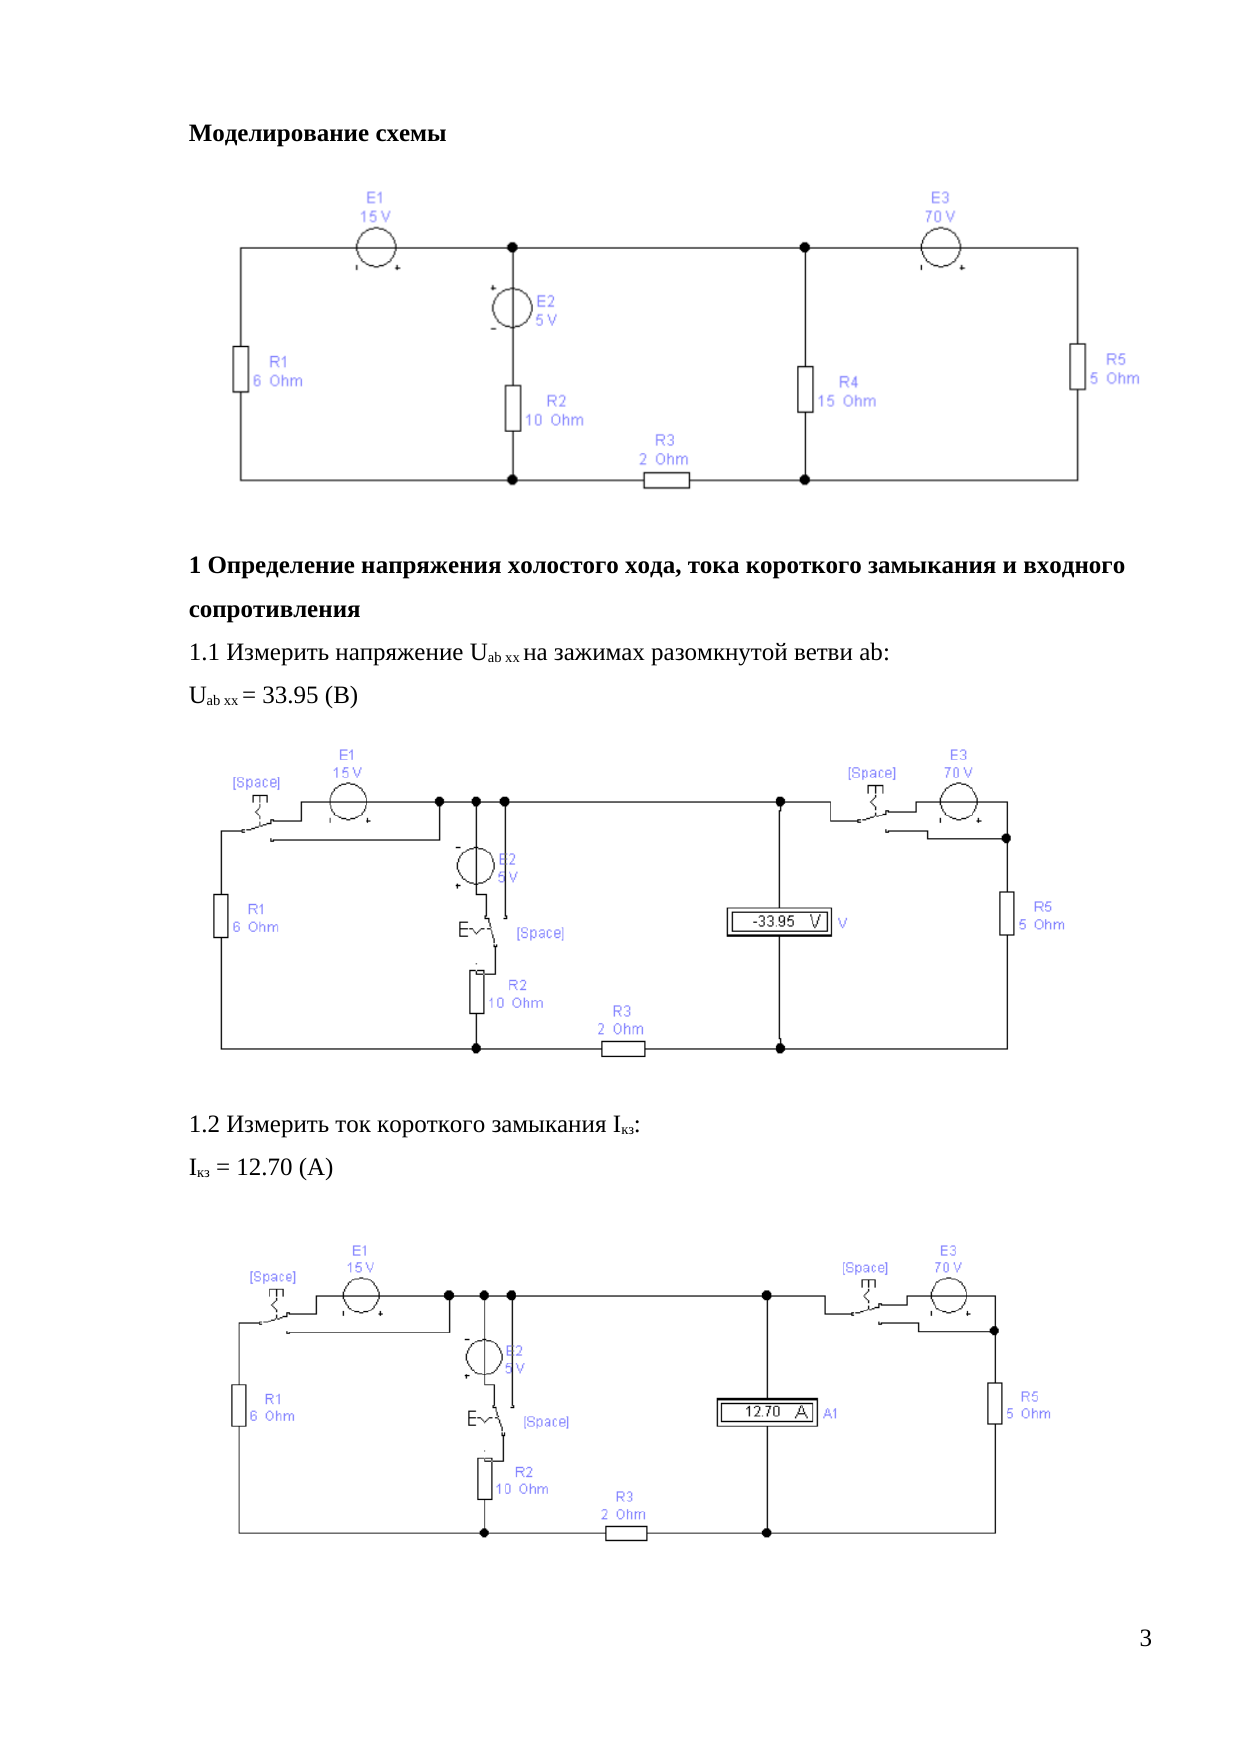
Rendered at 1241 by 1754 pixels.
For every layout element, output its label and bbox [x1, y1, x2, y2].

picture [188, 723, 1080, 1095]
picture [188, 161, 1163, 537]
picture [188, 1195, 1089, 1585]
table_cell [177, 118, 1174, 1598]
